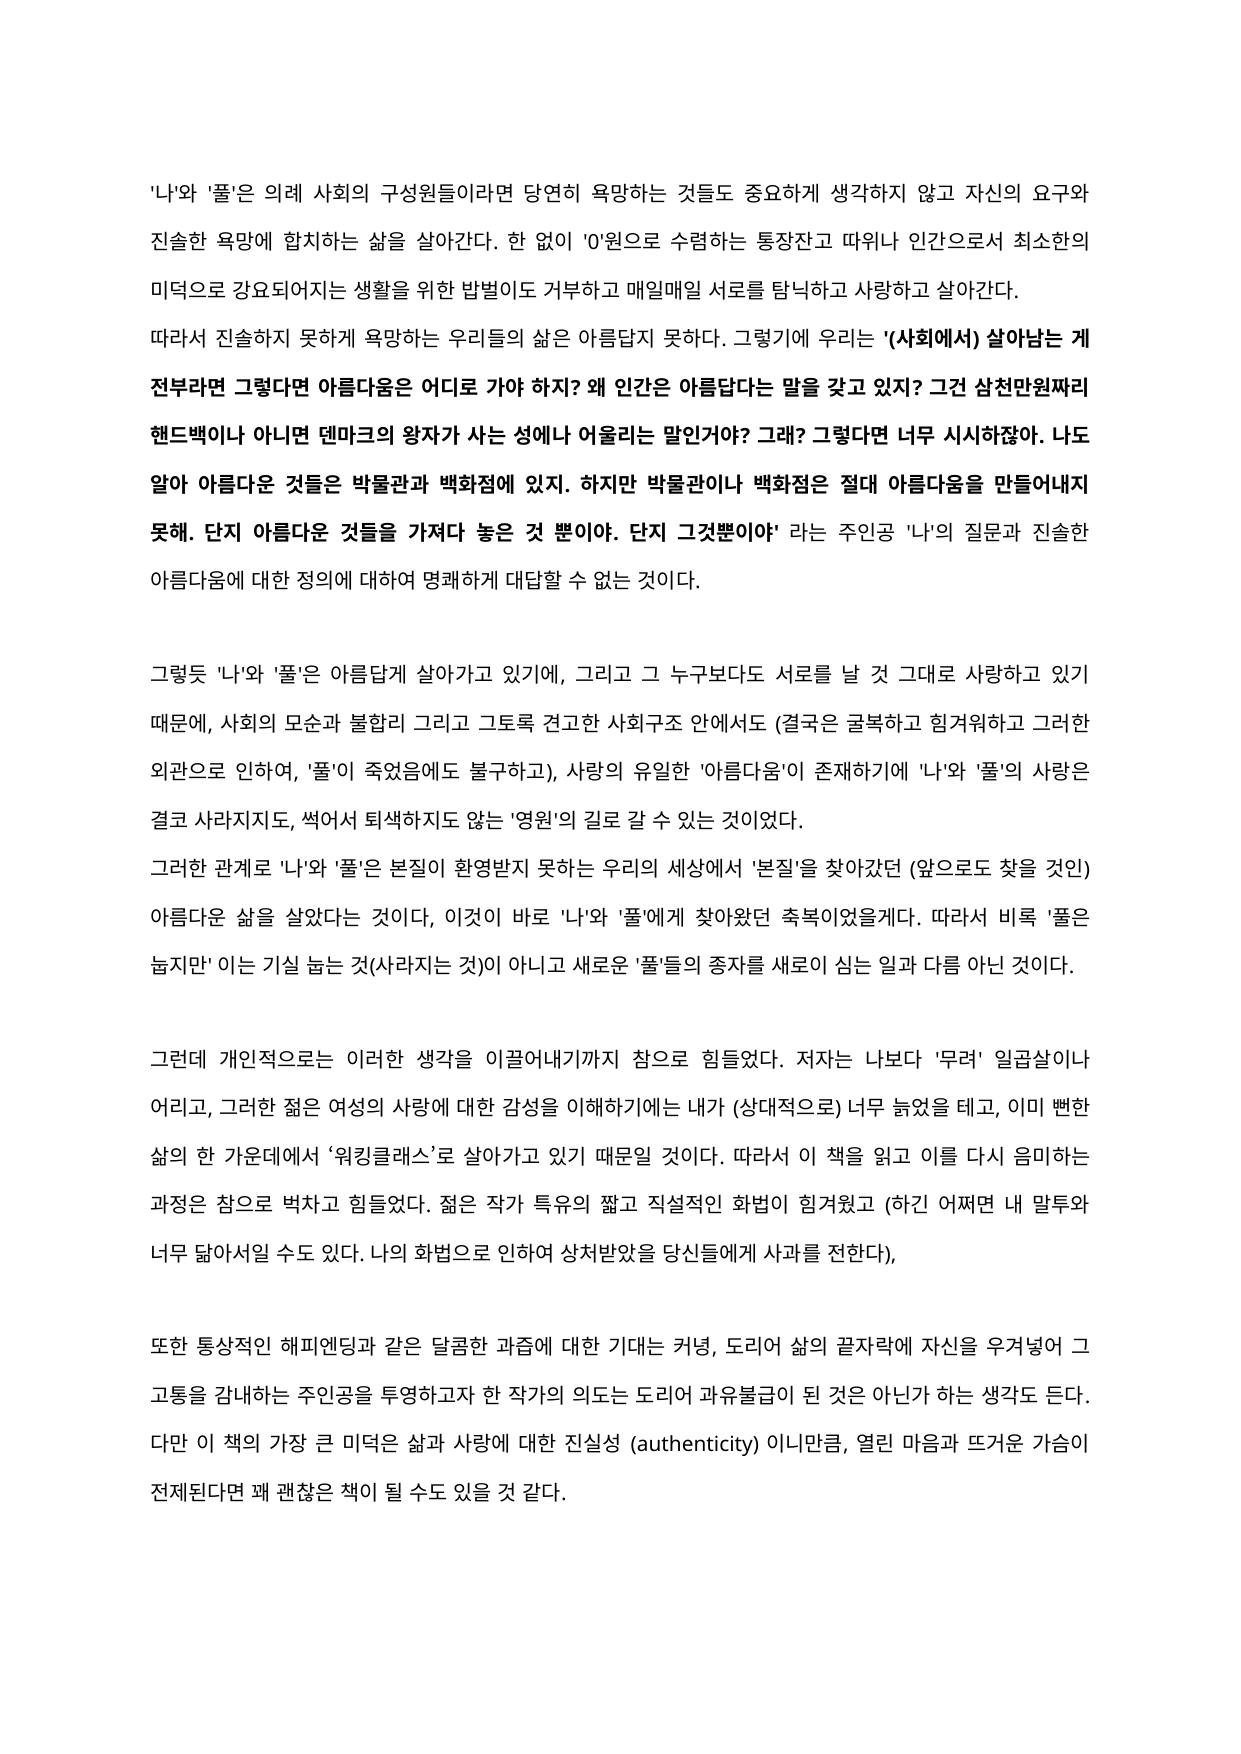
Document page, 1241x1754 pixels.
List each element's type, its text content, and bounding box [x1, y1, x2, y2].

text '나'와 '풀'은 의례 사회의 구성원들이라면 당연히 욕망하는 것들도 중요하게 생각하지 않고 자신의 요구와 진솔한 욕망에 합치하는 삶을 살아간다. 한 없이 '0'원으로 수렴하는 통장잔고 따위나 인간으로서 최소한의 미덕으로 강요되어지는 생활을 위한 밥벌이도 거부하고 매일매일 서로를 탐닉하고 사랑하고 살아간다. [150, 177, 1090, 304]
text 그러한 관계로 '나'와 '풀'은 본질이 환영받지 못하는 우리의 세상에서 '본질'을 찾아갔던 (앞으로도 찾을 것인) 아름다운 삶을 살았다는 것이다, 이것이 바로 '나'와 '풀'에게 찾아왔던 축복이었을게다. 따라서 비록 '풀은 눕지만' 이는 기실 눕는 것(사라지는 것)이 아니고 새로운 '풀'들의 종자를 새로이 심는 일과 다름 아닌 것이다. [150, 852, 1090, 979]
text 그렇듯 '나'와 '풀'은 아름답게 살아가고 있기에, 그리고 그 누구보다도 서로를 날 것 그대로 사랑하고 있기 때문에, 사회의 모순과 불합리 그리고 그토록 견고한 사회구조 안에서도 (결국은 굴복하고 힘겨워하고 그러한 외관으로 인하여, '풀'이 죽었음에도 불구하고), 사랑의 유일한 '아름다움'이 존재하기에 '나'와 '풀'의 사랑은 결코 사라지지도, 썩어서 퇴색하지도 않는 '영원'의 길로 갈 수 있는 것이었다. [150, 658, 1090, 834]
text 또한 통상적인 해피엔딩과 같은 달콤한 과즙에 대한 기대는 커녕, 도리어 삶의 끝자락에 자신을 우겨넣어 그 고통을 감내하는 주인공을 투영하고자 한 작가의 의도는 도리어 과유불급이 된 것은 아닌가 하는 생각도 든다. 다만 이 책의 가장 큰 미덕은 삶과 사랑에 대한 진실성 (authenticity) 이니만큼, 열린 마음과 뜨거운 가슴이 전제된다면 꽤 괜찮은 책이 될 수도 있을 것 같다. [150, 1331, 1090, 1506]
text 그런데 개인적으로는 이러한 생각을 이끌어내기까지 참으로 힘들었다. 저자는 나보다 '무려' 일곱살이나 어리고, 그러한 젊은 여성의 사랑에 대한 감성을 이해하기에는 내가 (상대적으로) 너무 늙었을 테고, 이미 뻔한 삶의 한 가운데에서 ‘워킹클래스’로 살아가고 있기 때문일 것이다. 따라서 이 책을 읽고 이를 다시 음미하는 과정은 참으로 벅차고 힘들었다. 젊은 작가 특유의 짧고 직설적인 화법이 힘겨웠고 (하긴 어쩌면 내 말투와 너무 닮아서일 수도 있다. 나의 화법으로 인하여 상처받았을 당신들에게 사과를 전한다), [150, 1043, 1090, 1267]
text 따라서 진솔하지 못하게 욕망하는 우리들의 삶은 아름답지 못하다. 그렇기에 우리는 '(사회에서) 살아남는 게 전부라면 그렇다면 아름다움은 어디로 가야 하지? 왜 인간은 아름답다는 말을 갖고 있지? 그건 삼천만원짜리 핸드백이나 아니면 덴마크의 왕자가 사는 성에나 어울리는 말인거야? 그래? 그렇다면 너무 시시하잖아. 나도 알아 아름다운 것들은 박물관과 백화점에 있지. 하지만 박물관이나 백화점은 절대 아름다움을 만들어내지 못해. 단지 아름다운 것들을 가져다 놓은 것 뿐이야. 단지 그것뿐이야' 라는 주인공 '나'의 질문과 진솔한 아름다움에 대한 정의에 대하여 명쾌하게 대답할 수 없는 것이다. [150, 322, 1090, 595]
